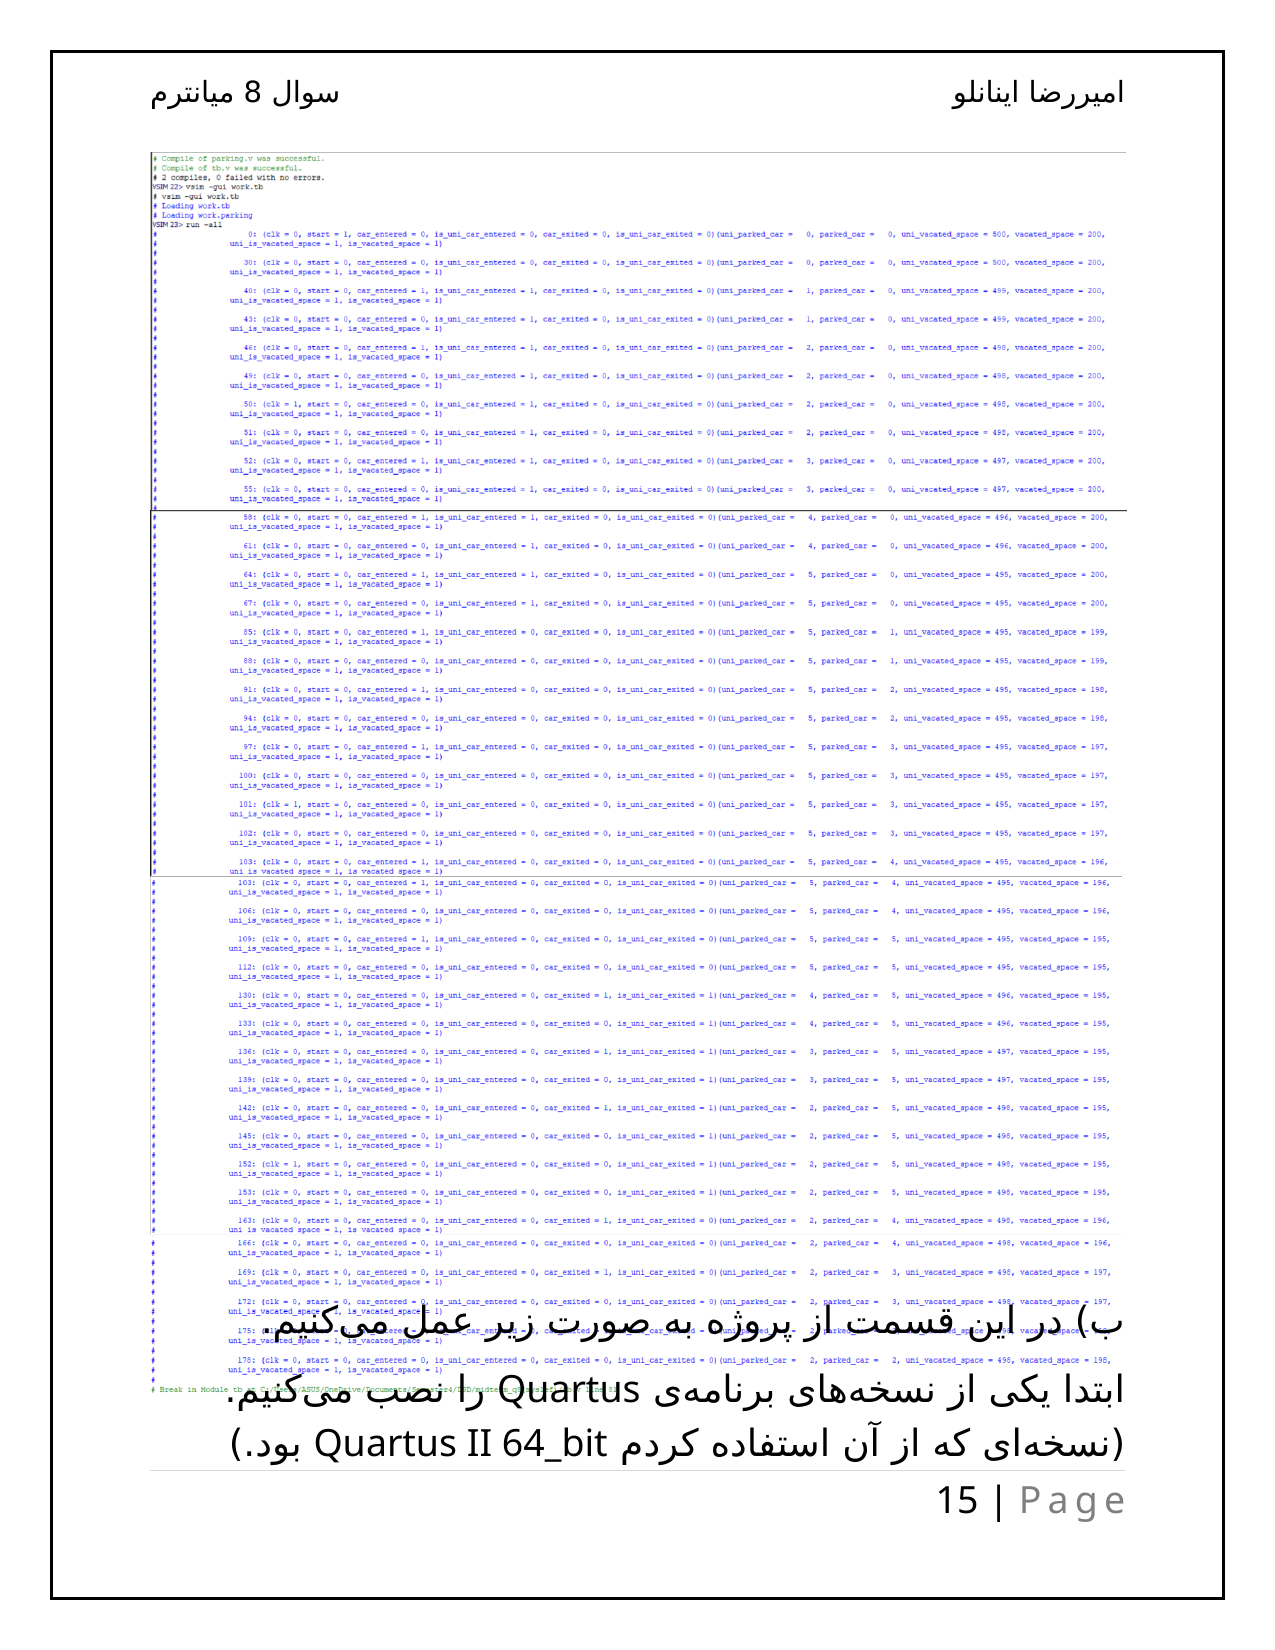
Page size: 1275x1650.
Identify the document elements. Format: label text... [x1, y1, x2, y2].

picture [150, 1342, 1116, 1362]
text ب) در این قسمت از پروژه به صورت زیر عمل می‌کنیم. [150, 1298, 1125, 1342]
text ابتدا یکی از نسخه‌های برنامه‌ی Quartus را نصب می‌کنیم. (نسخه‌ای که از آن استفاده کردم Quartus II 64_bit بود.) [150, 1362, 1125, 1468]
picture [150, 152, 1127, 1235]
picture [150, 1236, 1116, 1298]
